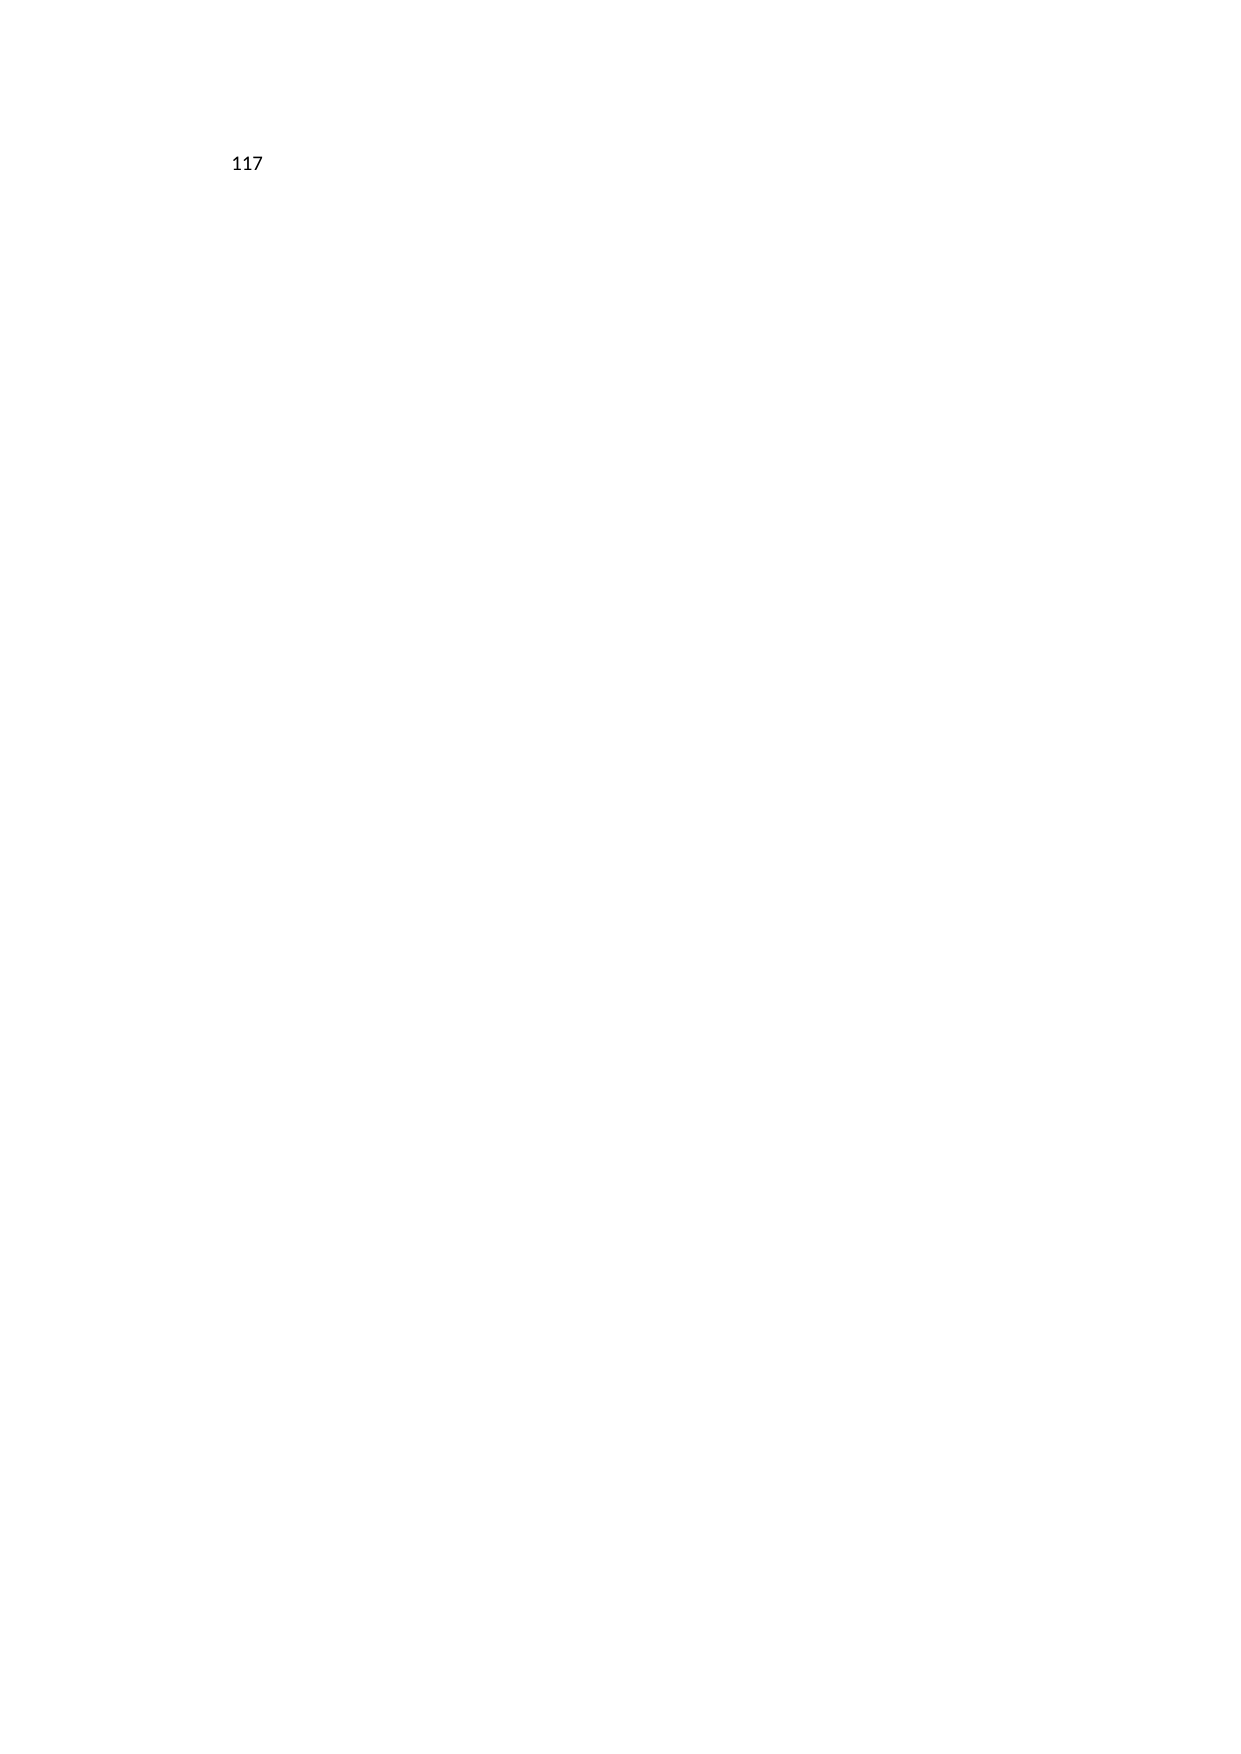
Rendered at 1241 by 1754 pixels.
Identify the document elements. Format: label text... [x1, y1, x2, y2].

list 117 [231, 150, 1053, 175]
